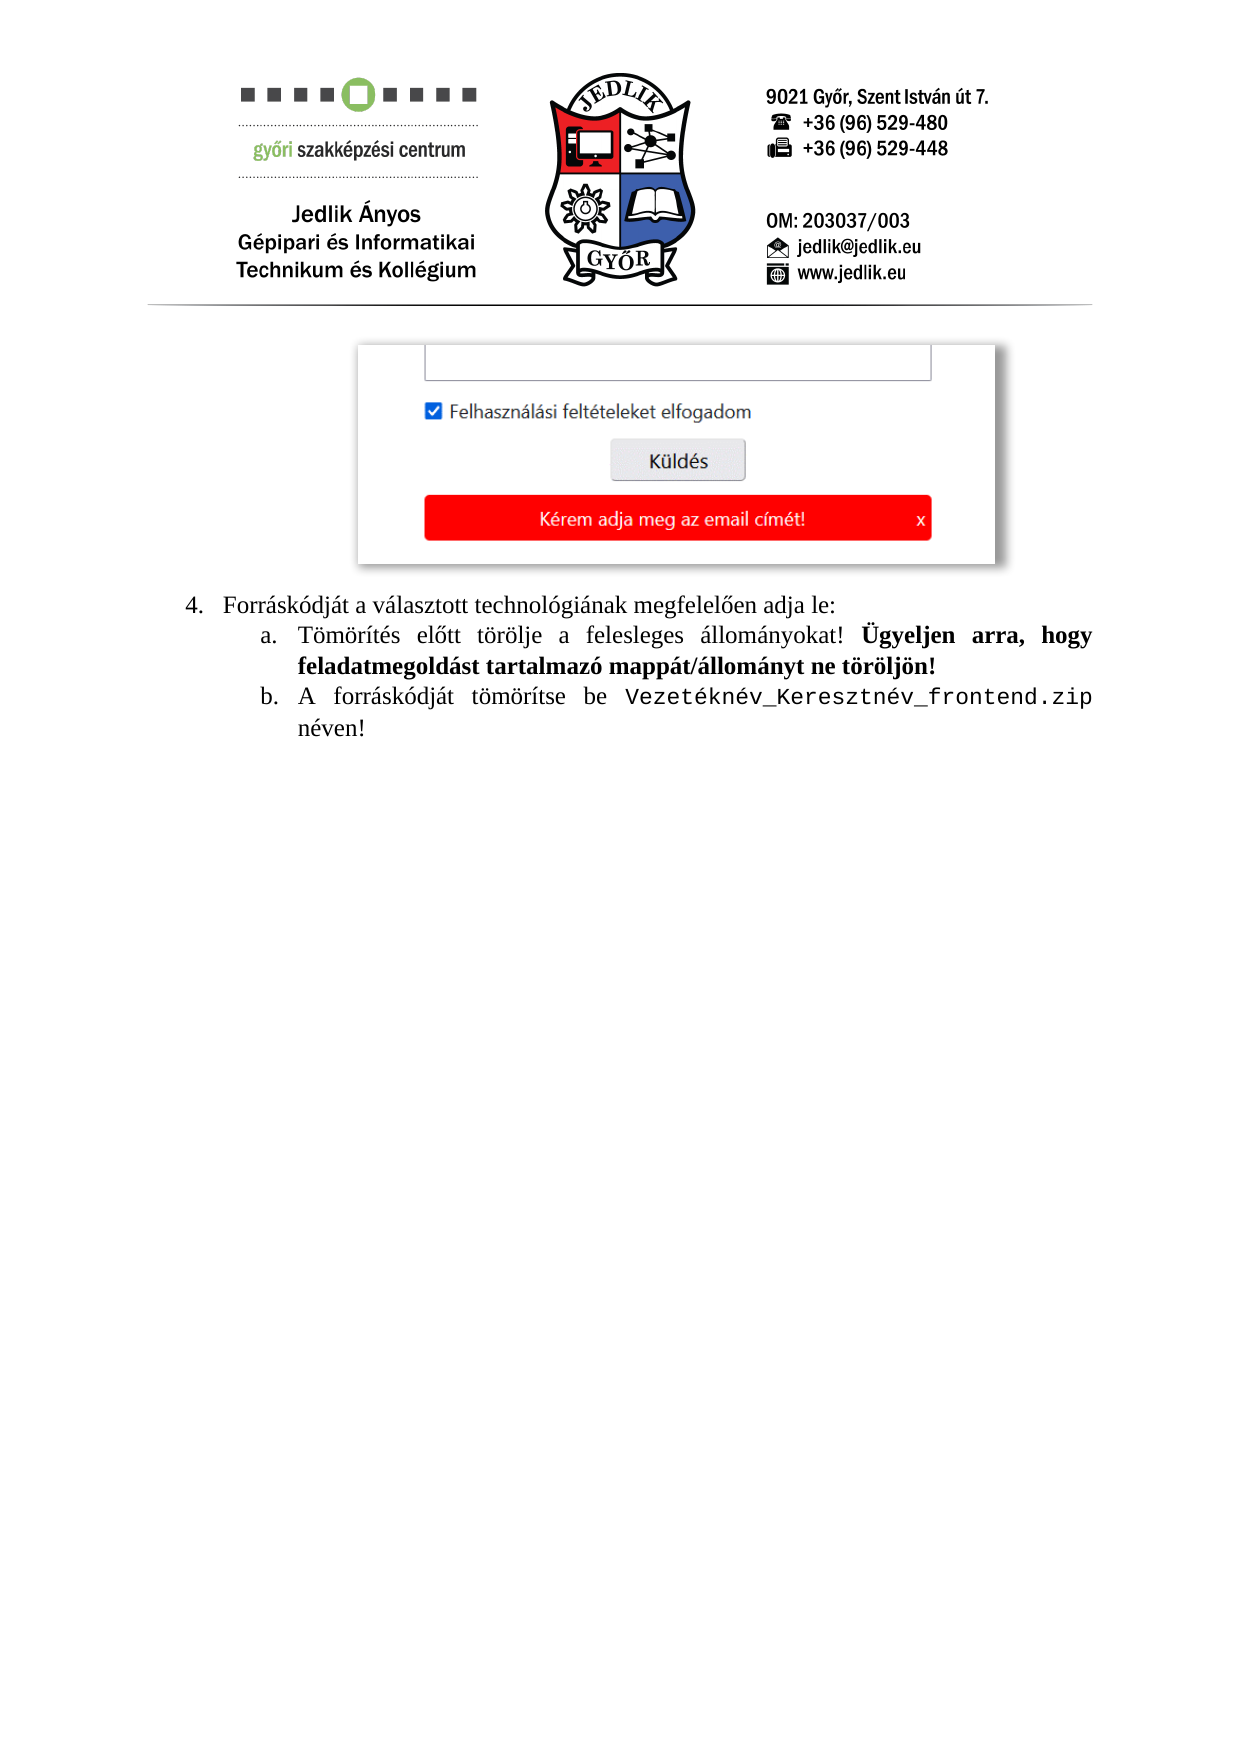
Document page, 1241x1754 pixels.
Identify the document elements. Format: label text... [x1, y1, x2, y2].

list A forráskódját tömörítse be Vezetéknév_Keresztnév_frontend.zip néven! [260, 681, 1093, 742]
list Tömörítés előtt törölje a felesleges állományokat! Ügyeljen arra, hogy feladatmegoldást tartalmazó mappát/állományt ne töröljön! [260, 620, 1093, 679]
list Forráskódját a választott technológiának megfelelően adja le: [185, 590, 1093, 619]
picture [147, 73, 1093, 306]
picture [358, 345, 995, 564]
